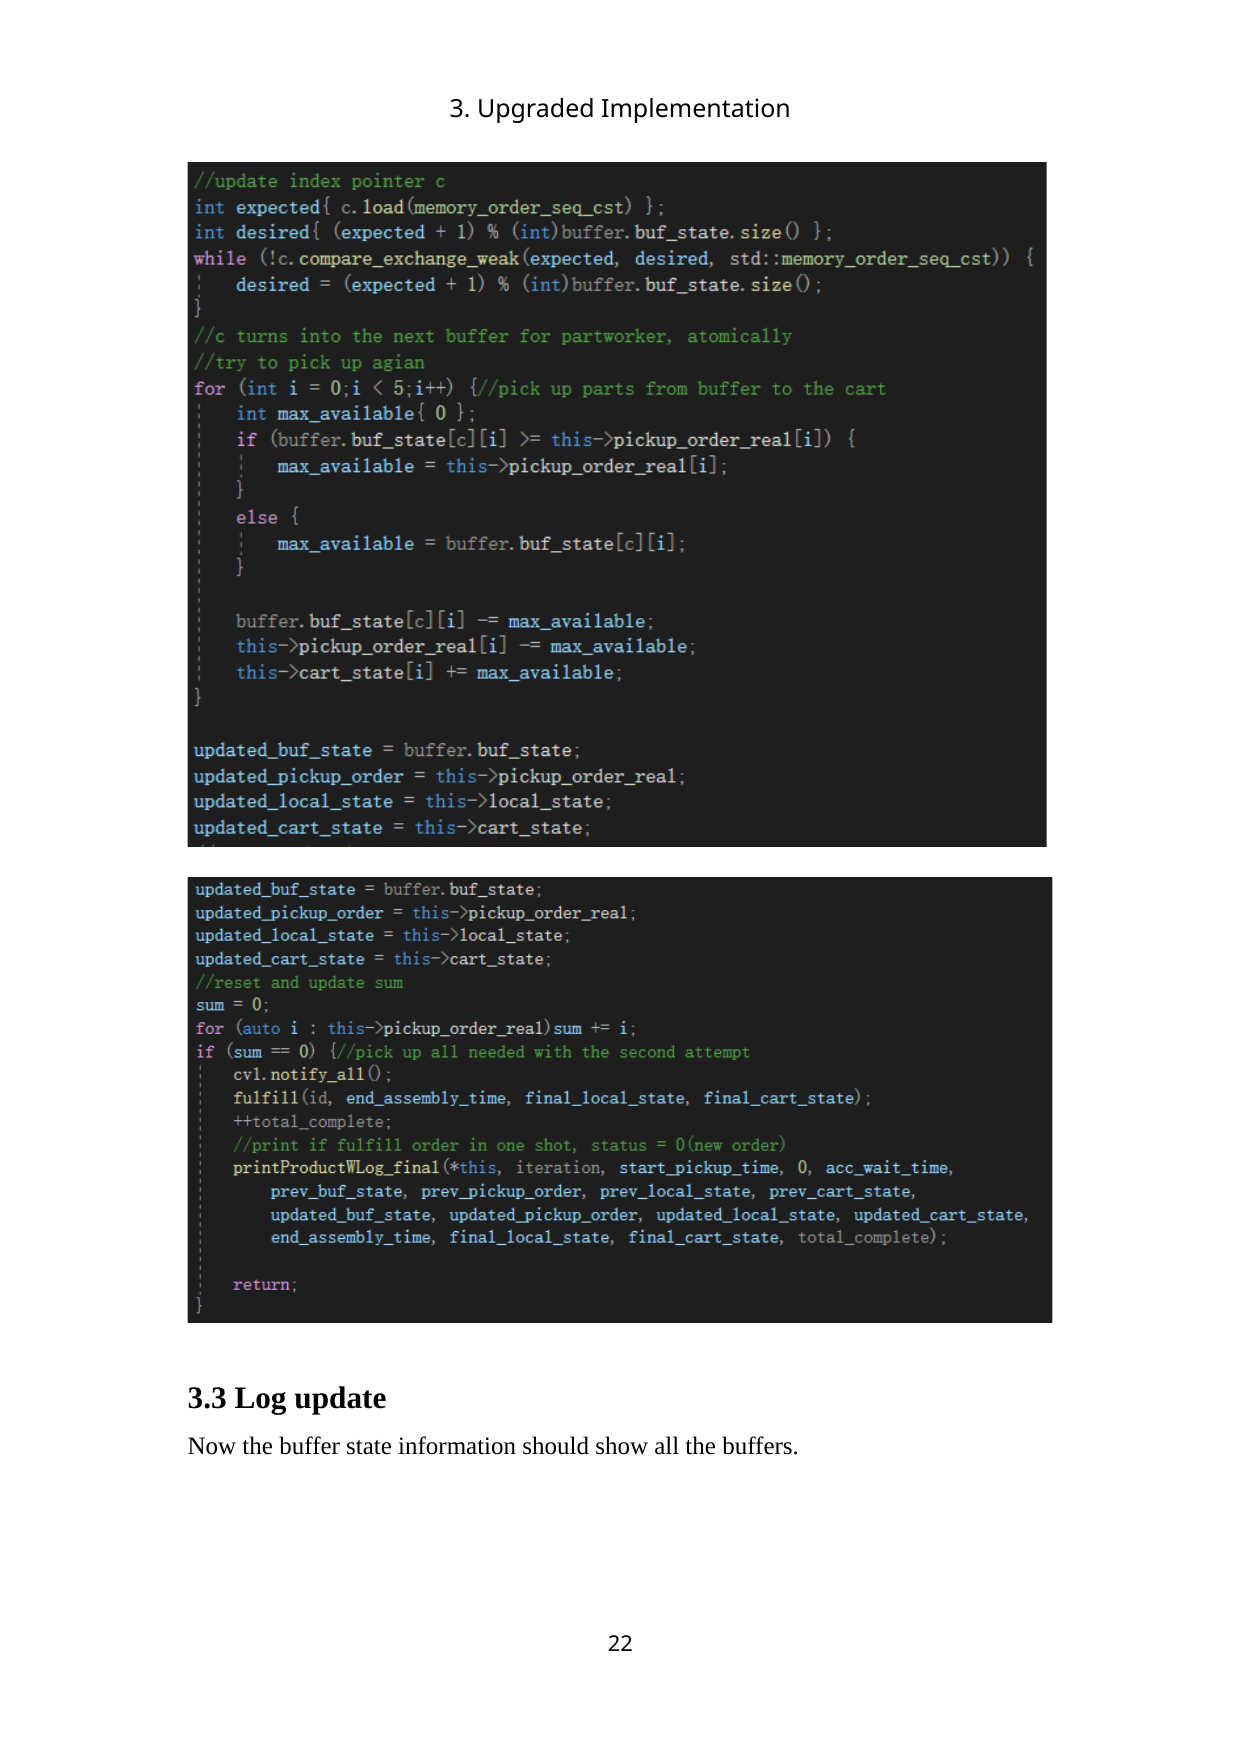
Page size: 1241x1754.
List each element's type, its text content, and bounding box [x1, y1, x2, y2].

list 3.3 Log update [187, 1364, 1053, 1429]
picture [187, 162, 1047, 847]
picture [187, 877, 1053, 1323]
list Now the buffer state information should show all the buffers. [187, 1429, 1053, 1462]
